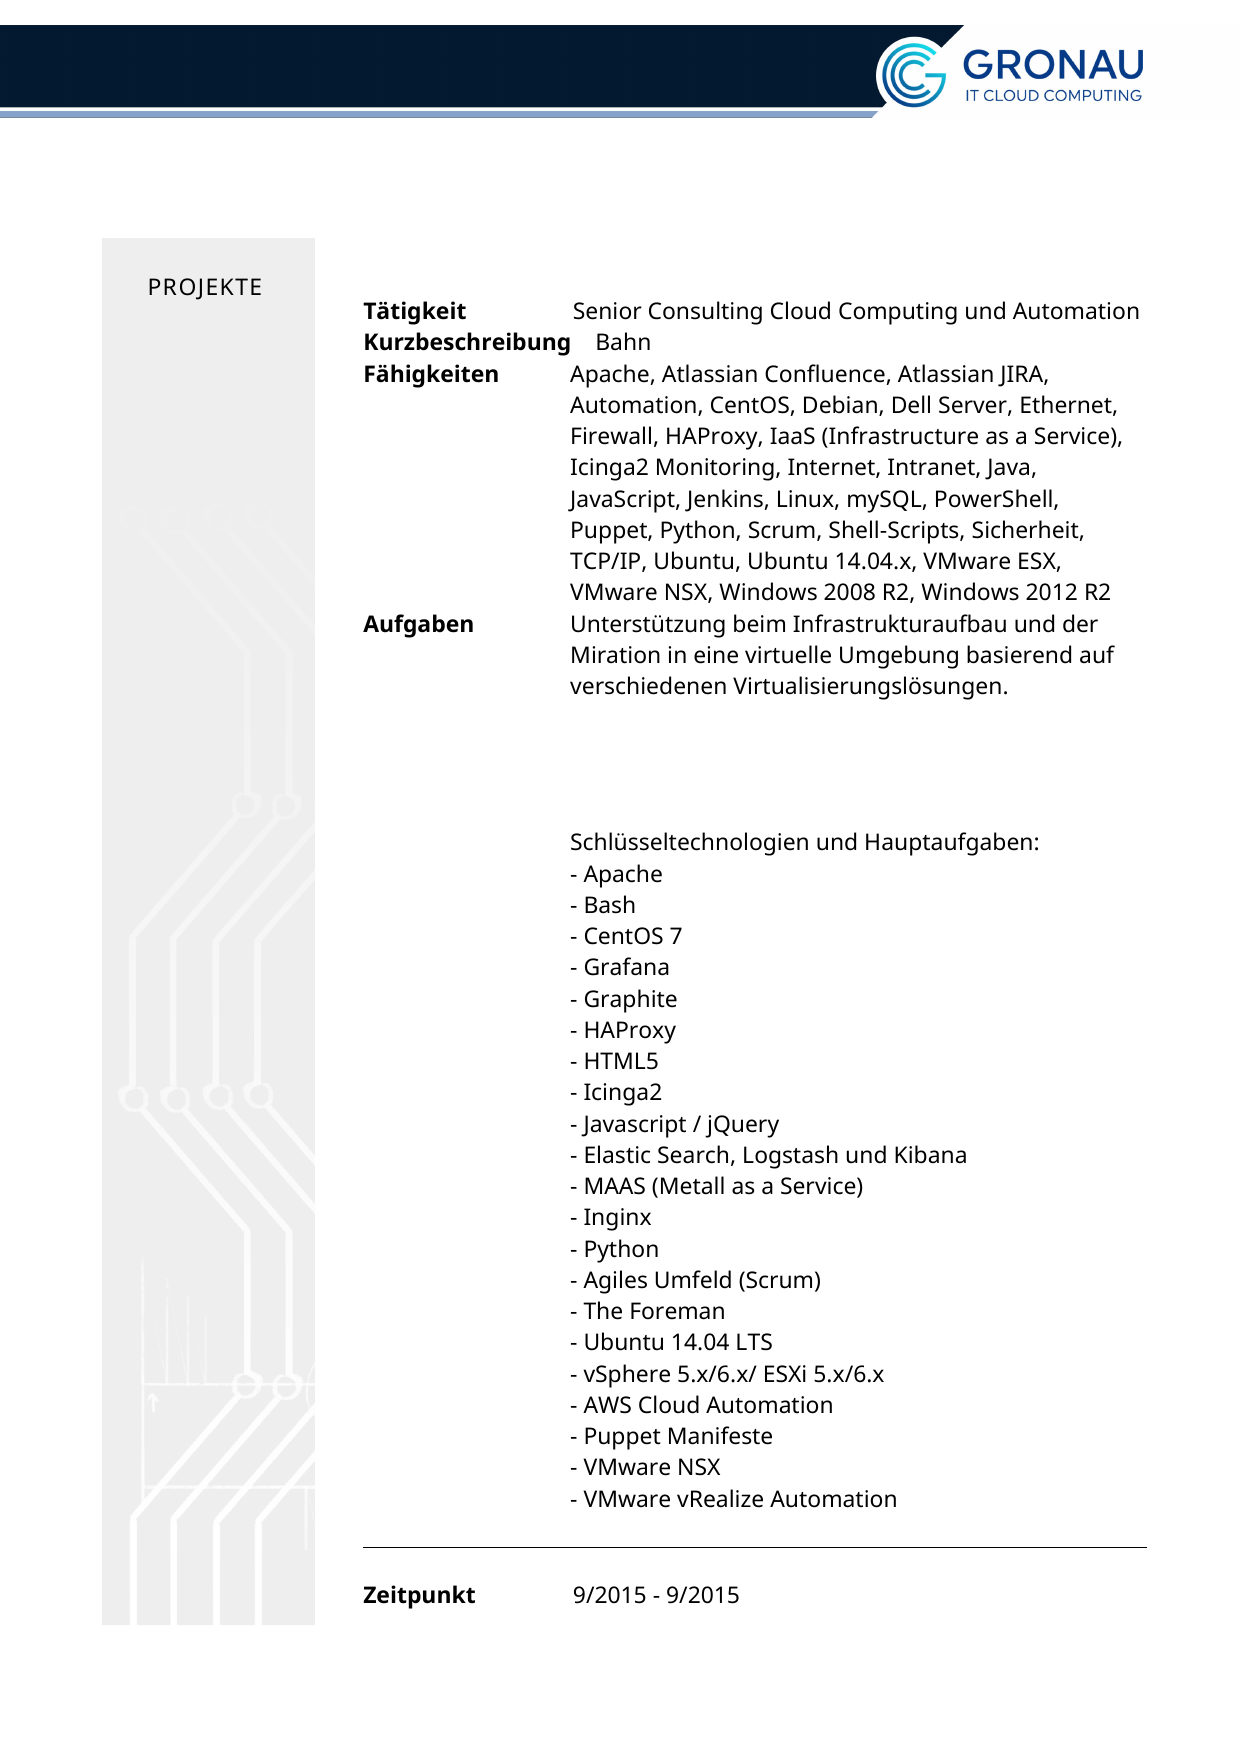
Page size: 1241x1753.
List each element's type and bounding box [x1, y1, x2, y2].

picture [0, 25, 1241, 120]
picture [416, 372, 421, 380]
picture [460, 1591, 465, 1602]
picture [84, 370, 465, 1665]
